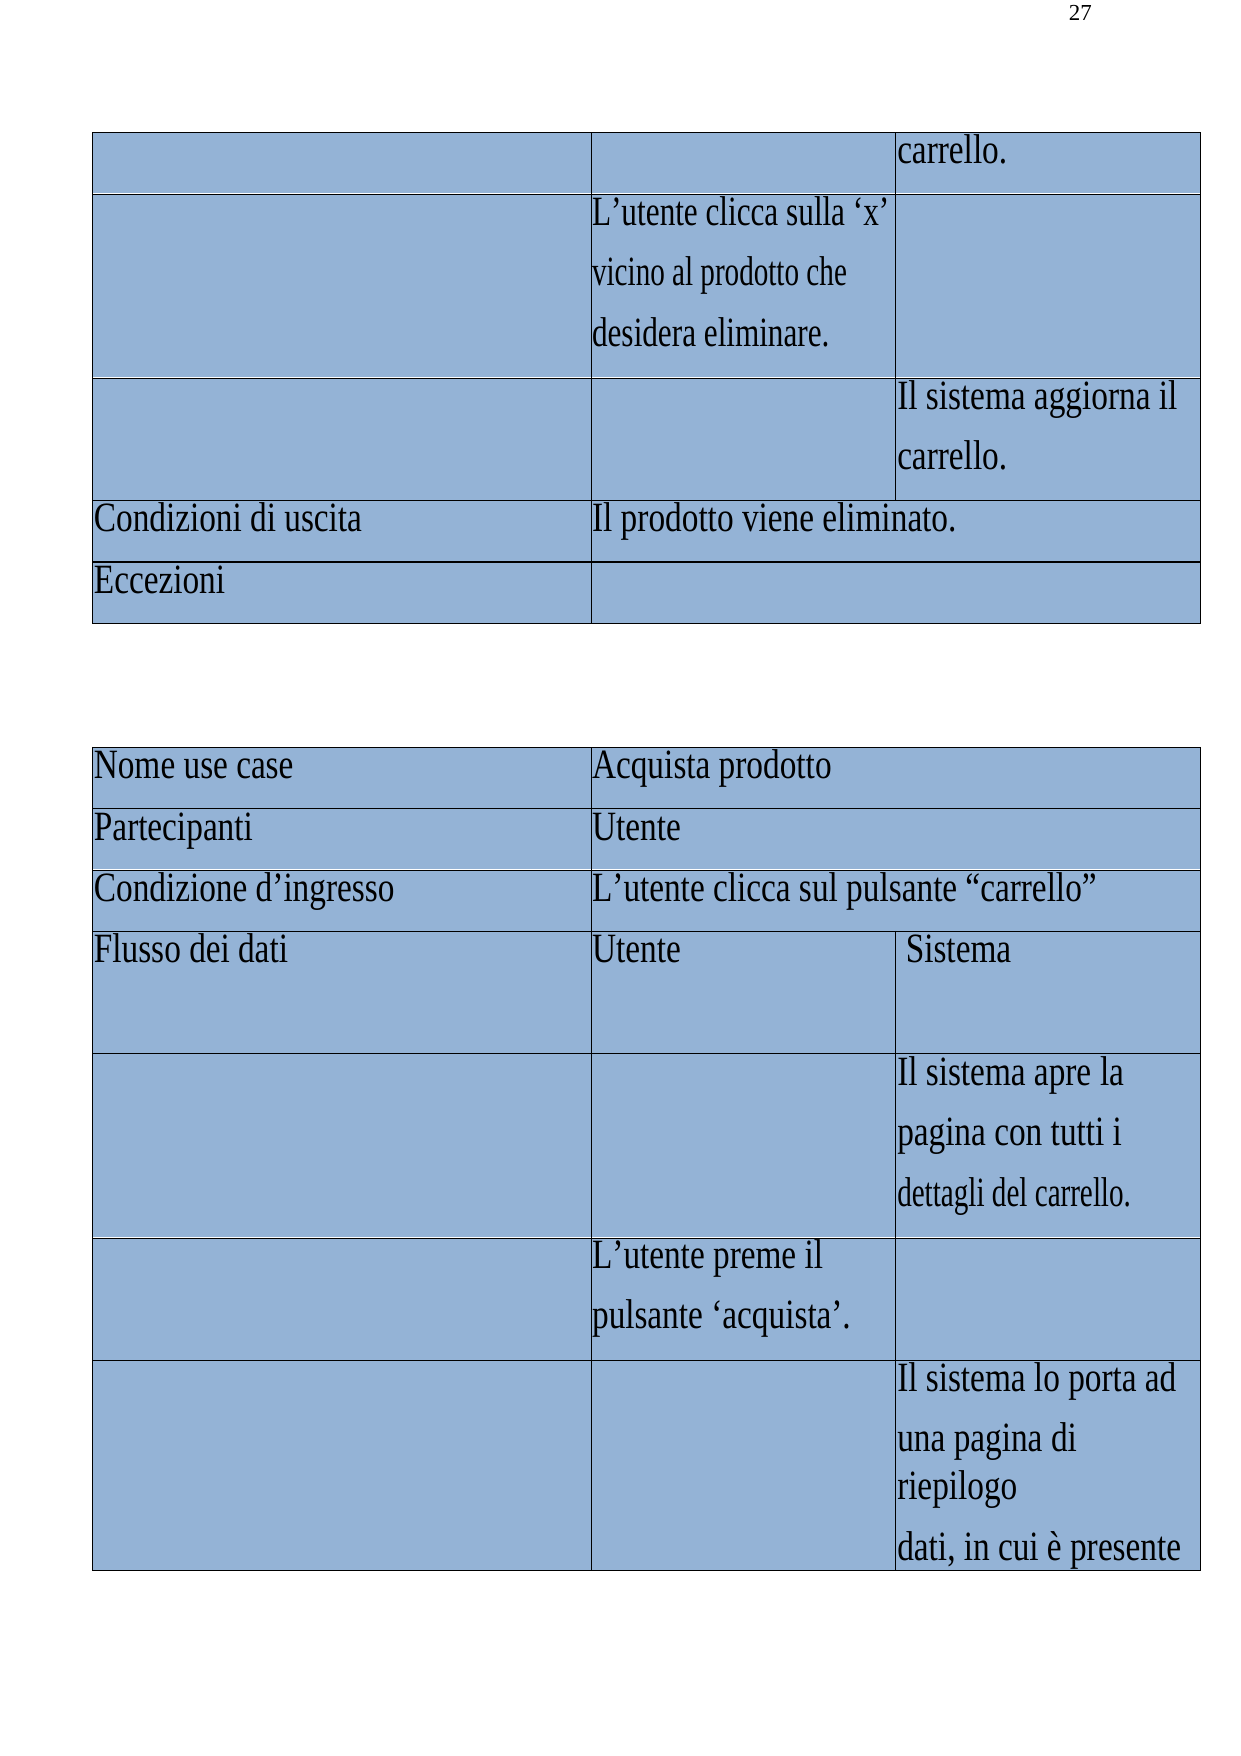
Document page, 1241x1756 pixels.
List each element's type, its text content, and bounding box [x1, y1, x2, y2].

table_header Nome use case [93, 748, 591, 808]
table_cell L’utente clicca sul pulsante “carrello” [592, 871, 1200, 931]
table_cell [93, 1361, 591, 1570]
table_cell Sistema [896, 932, 1200, 1053]
table_cell Utente [592, 809, 1200, 869]
table_cell Utente [592, 932, 895, 1053]
table_header [592, 133, 895, 193]
table_cell [93, 379, 591, 500]
table_cell [93, 1239, 591, 1360]
table_cell L’utente preme il pulsante ‘acquista’. [592, 1239, 895, 1360]
table_header carrello. [896, 133, 1200, 193]
table_header [93, 133, 591, 193]
table_cell Il sistema apre la pagina con tutti i dettagli del carrello. [896, 1054, 1200, 1237]
table_header Acquista prodotto [592, 748, 1200, 808]
table_cell Il prodotto viene eliminato. [592, 501, 1200, 561]
table_cell L’utente clicca sulla ‘x’ vicino al prodotto che desidera eliminare. [592, 195, 895, 377]
table_cell [592, 563, 1200, 623]
table_cell Condizione d’ingresso [93, 871, 591, 931]
table_cell Flusso dei dati [93, 932, 591, 1053]
table_cell Il sistema lo porta ad una pagina di riepilogo dati, in cui è presente [896, 1361, 1200, 1570]
table_cell [896, 1239, 1200, 1360]
table_cell Eccezioni [93, 563, 591, 623]
table_cell [592, 1361, 895, 1570]
table_cell [592, 1054, 895, 1237]
table_cell Il sistema aggiorna il carrello. [896, 379, 1200, 500]
table_cell Partecipanti [93, 809, 591, 869]
table_cell Condizioni di uscita [93, 501, 591, 561]
table_cell [93, 195, 591, 377]
table_cell [592, 379, 895, 500]
table_cell [93, 1054, 591, 1237]
table_cell [896, 195, 1200, 377]
